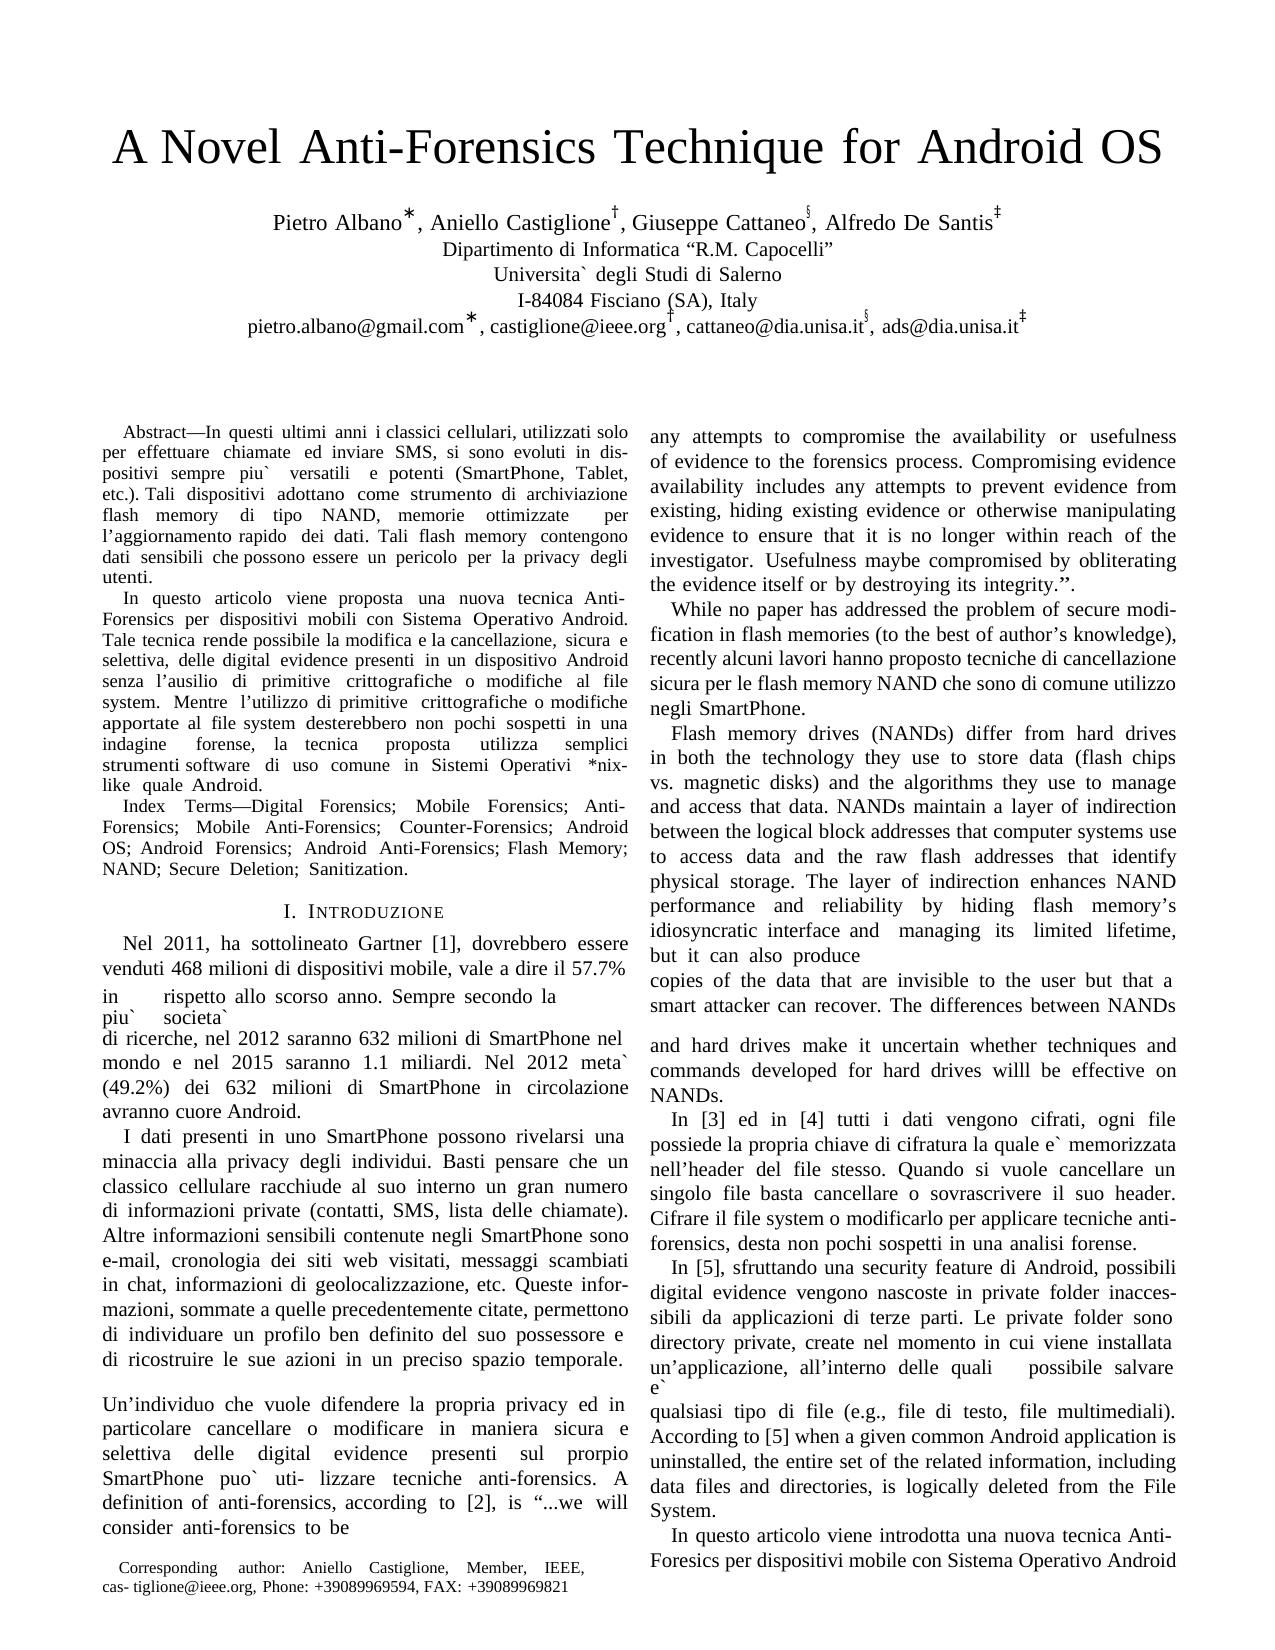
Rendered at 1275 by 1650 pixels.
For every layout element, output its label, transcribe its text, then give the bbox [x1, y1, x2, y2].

text I. INTRODUZIONE [279, 899, 448, 923]
text In [5], sfruttando una security feature di Android, possibili digital evidence vengono nascoste in private folder inacces- sibili da applicazioni di terze parti. Le private folder sono [650, 1255, 1177, 1329]
text Corresponding author: Aniello Castiglione, Member, IEEE, cas- tiglione@ieee.org, Phone: +39089969594, FAX: +39089969821 [102, 1558, 628, 1596]
text I-84084 Fisciano (SA), Italy [513, 288, 762, 312]
text While no paper has addressed the problem of secure modi- fication in flash memories (to the best of author’s knowledge), recently alcuni lavori hanno proposto tecniche di cancellazione sicura per le flash memory NAND che sono di comune utilizzo negli SmartPhone. [650, 597, 1177, 720]
text minaccia alla privacy degli individui. Basti pensare che un classico cellulare racchiude al suo interno un gran numero di informazioni private (contatti, SMS, lista delle chiamate). Altre informazioni sensibili contenute negli SmartPhone sono e-mail, cronologia dei siti web visitati, messaggi scambiati in chat, informazioni di geolocalizzazione, etc. Queste infor- mazioni, sommate a quelle precedentemente citate, permettono di individuare un profilo ben definito del suo possessore e [102, 1149, 628, 1346]
text smart attacker can recover. The differences between NANDs [650, 992, 1185, 1013]
text I dati presenti in uno SmartPhone possono rivelarsi una [119, 1124, 629, 1148]
text particolare cancellare o modificare in maniera sicura e selettiva delle digital evidence presenti sul prorpio SmartPhone puo` uti- lizzare tecniche anti-forensics. A definition of anti-forensics, according to [2], is “...we will consider anti-forensics to be [102, 1416, 628, 1539]
text In [3] ed in [4] tutti i dati vengono cifrati, ogni file possiede la propria chiave di cifratura la quale e` memorizzata nell’header del file stesso. Quando si vuole cancellare un singolo file basta cancellare o sovrascrivere il suo header. Cifrare il file system o modificarlo per applicare tecniche anti- forensics, desta non pochi sospetti in una analisi forense. [650, 1107, 1177, 1255]
text any attempts to compromise the availability or usefulness of evidence to the forensics process. Compromising evidence availability includes any attempts to prevent evidence from existing, hiding existing evidence or otherwise manipulating evidence to ensure that it is no longer within reach of the investigator. Usefulness maybe compromised by obliterating the evidence itself or by destroying its integrity.”. [650, 424, 1177, 596]
text possibile salvare [1028, 1354, 1185, 1374]
text Pietro Albano∗, Aniello Castiglione†, Giuseppe Cattaneo§, Alfredo De Santis‡ [267, 201, 1007, 235]
text Un’individuo che vuole difendere la propria privacy ed in [102, 1395, 628, 1415]
text pietro.albano@gmail.com∗, castiglione@ieee.org†, cattaneo@dia.unisa.it§, ads@dia.unisa.it‡ [243, 312, 1031, 338]
text copies of the data that are invisible to the user but that a [650, 967, 1176, 988]
text Forensics per dispositivi mobili con Sistema Operativo Android. Tale tecnica rende possibile la modifica e la cancellazione, sicura e selettiva, delle digital evidence presenti in un dispositivo Android senza l’ausilio di primitive crittografiche o modifiche al file system. Mentre l’utilizzo di primitive crittografiche o modifiche apportate al file system desterebbero non pochi sospetti in una indagine forense, la tecnica proposta utilizza semplici strumenti software di uso comune in Sistemi Operativi *nix-like quale Android. [102, 608, 628, 796]
text A Novel Anti-Forensics Technique for Android OS [106, 116, 1169, 174]
text directory private, create nel momento in cui viene installata [650, 1329, 1176, 1350]
text Nel 2011, ha sottolineato Gartner [1], dovrebbero essere venduti 468 milioni di dispositivi mobile, vale a dire il 57.7% [102, 931, 628, 979]
text rispetto allo scorso anno. Sempre secondo la societa` [163, 988, 629, 1029]
text di ricerche, nel 2012 saranno 632 milioni di SmartPhone nel [102, 1029, 628, 1049]
text Forensics; Mobile Anti-Forensics; Counter-Forensics; Android OS; Android Forensics; Android Anti-Forensics; Flash Memory; NAND; Secure Deletion; Sanitization. [102, 817, 628, 879]
text mondo e nel 2015 saranno 1.1 miliardi. Nel 2012 meta` (49.2%) dei 632 milioni di SmartPhone in circolazione avranno cuore Android. [102, 1050, 628, 1123]
text un’applicazione, all’interno delle quali e` [650, 1354, 1020, 1395]
text Dipartimento di Informatica “R.M. Capocelli” Universita` degli Studi di Salerno [439, 237, 836, 286]
text In questo articolo viene introdotta una nuova tecnica Anti- Foresics per dispositivi mobile con Sistema Operativo Android [650, 1523, 1177, 1572]
text Abstract—In questi ultimi anni i classici cellulari, utilizzati solo per effettuare chiamate ed inviare SMS, si sono evoluti in dis- positivi sempre piu` versatili e potenti (SmartPhone, Tablet, etc.). Tali dispositivi adottano come strumento di archiviazione flash memory di tipo NAND, memorie ottimizzate per l’aggiornamento rapido dei dati. Tali flash memory contengono dati sensibili che possono essere un pericolo per la privacy degli utenti. [102, 421, 628, 588]
text In questo articolo viene proposta una nuova tecnica Anti- [119, 588, 628, 608]
text Flash memory drives (NANDs) differ from hard drives in both the technology they use to store data (flash chips vs. magnetic disks) and the algorithms they use to manage and access that data. NANDs maintain a layer of indirection between the logical block addresses that computer systems use to access data and the raw flash addresses that identify physical storage. The layer of indirection enhances NAND performance and reliability by hiding flash memory’s idiosyncratic interface and managing its limited lifetime, but it can also produce [650, 720, 1177, 967]
text qualsiasi tipo di file (e.g., file di testo, file multimediali). According to [5] when a given common Android application is uninstalled, the entire set of the related information, including data files and directories, is logically deleted from the File System. [650, 1399, 1177, 1522]
text Index Terms—Digital Forensics; Mobile Forensics; Anti- [119, 796, 628, 817]
text di ricostruire le sue azioni in un preciso spazio temporale. [102, 1350, 630, 1370]
text and hard drives make it uncertain whether techniques and commands developed for hard drives willl be effective on NANDs. [650, 1033, 1177, 1107]
text in piu` [102, 988, 157, 1029]
